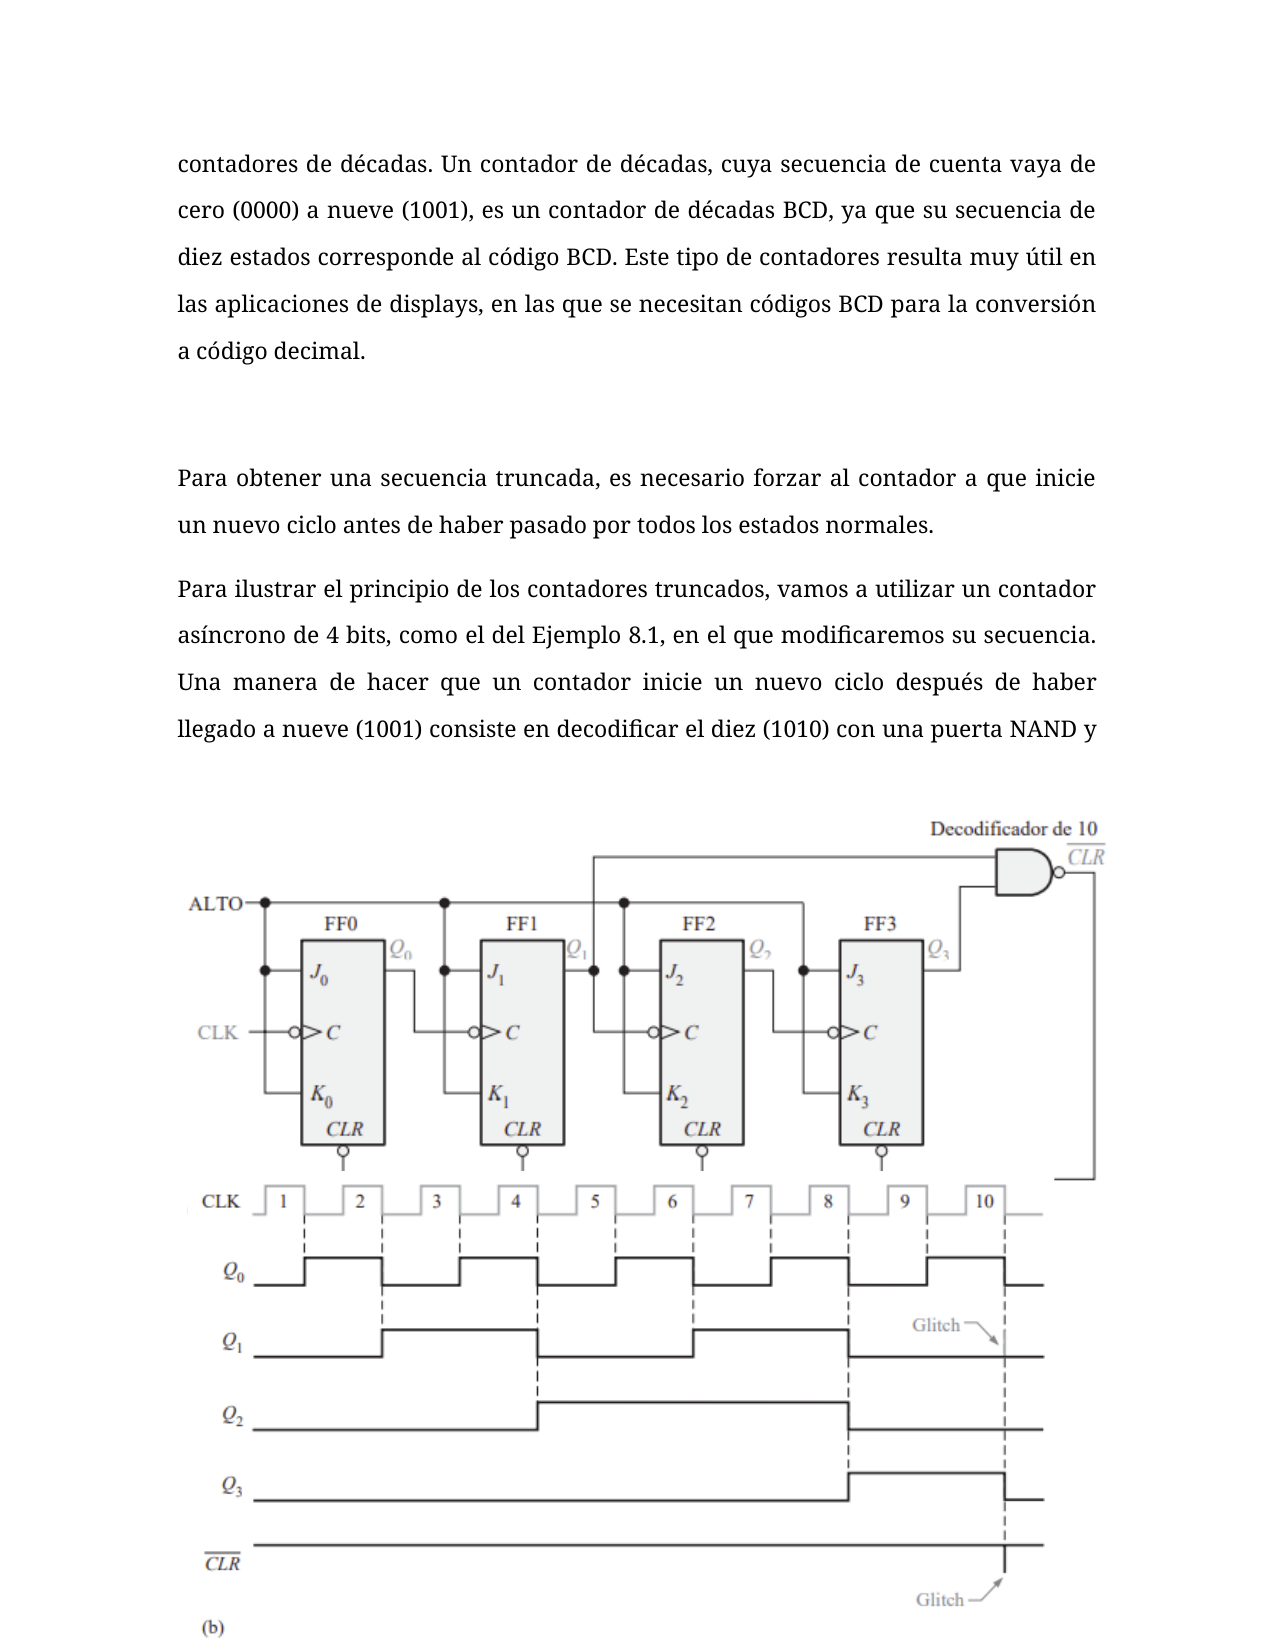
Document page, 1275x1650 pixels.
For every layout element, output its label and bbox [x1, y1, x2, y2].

picture [187, 818, 1111, 1650]
